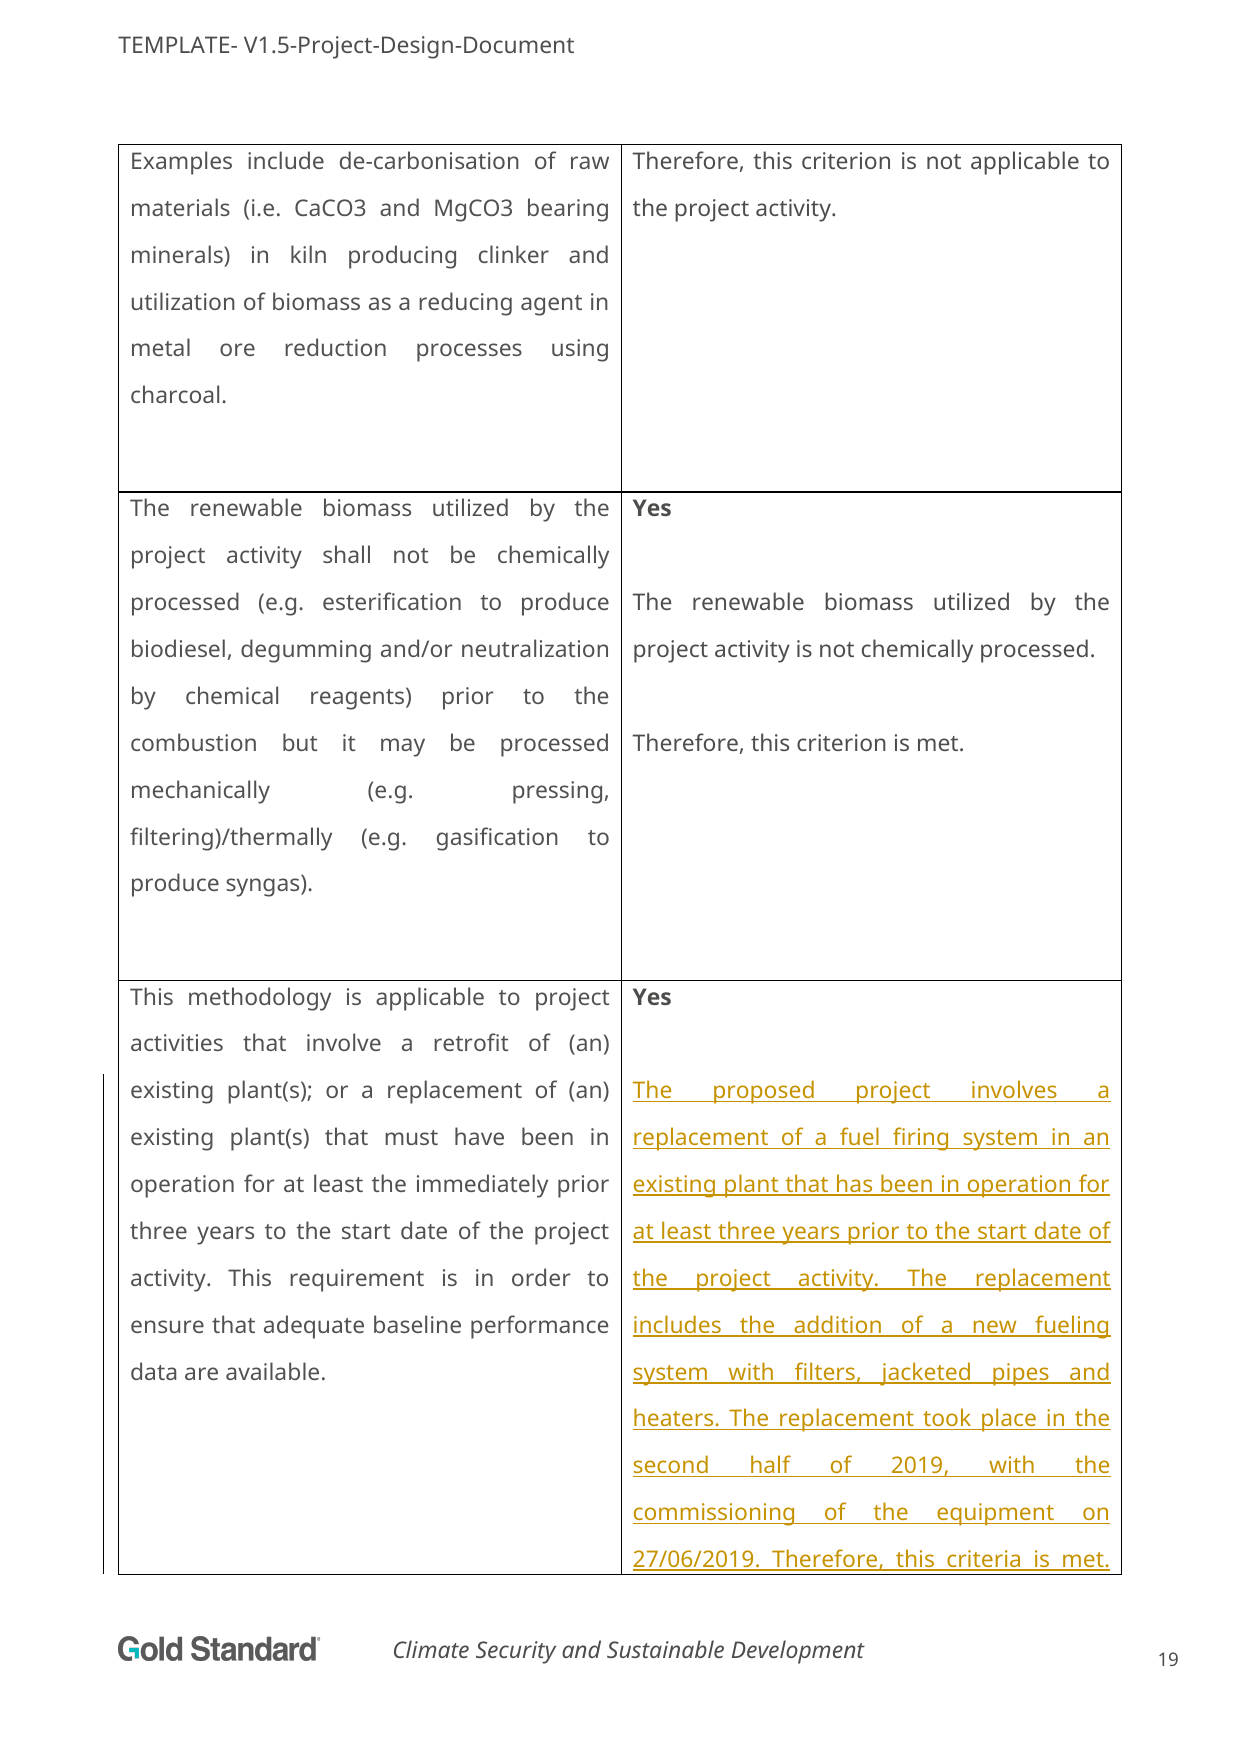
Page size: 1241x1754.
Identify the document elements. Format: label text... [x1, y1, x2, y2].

table_cell Yes [622, 981, 1121, 1574]
table_cell Yes The renewable biomass utilized by the project activity is not chemically processed. Therefore, this criterion is met. [622, 493, 1121, 979]
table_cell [119, 145, 621, 491]
table_cell The renewable biomass utilized by the project activity shall not be chemically processed (e.g. esterification to produce biodiesel, degumming and/or neutralization by chemical reagents) prior to the combustion but it may be processed mechanically (e.g. pressing, filtering)/thermally (e.g. gasification to produce syngas). [119, 493, 621, 979]
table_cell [119, 981, 621, 1574]
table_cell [622, 145, 1121, 491]
